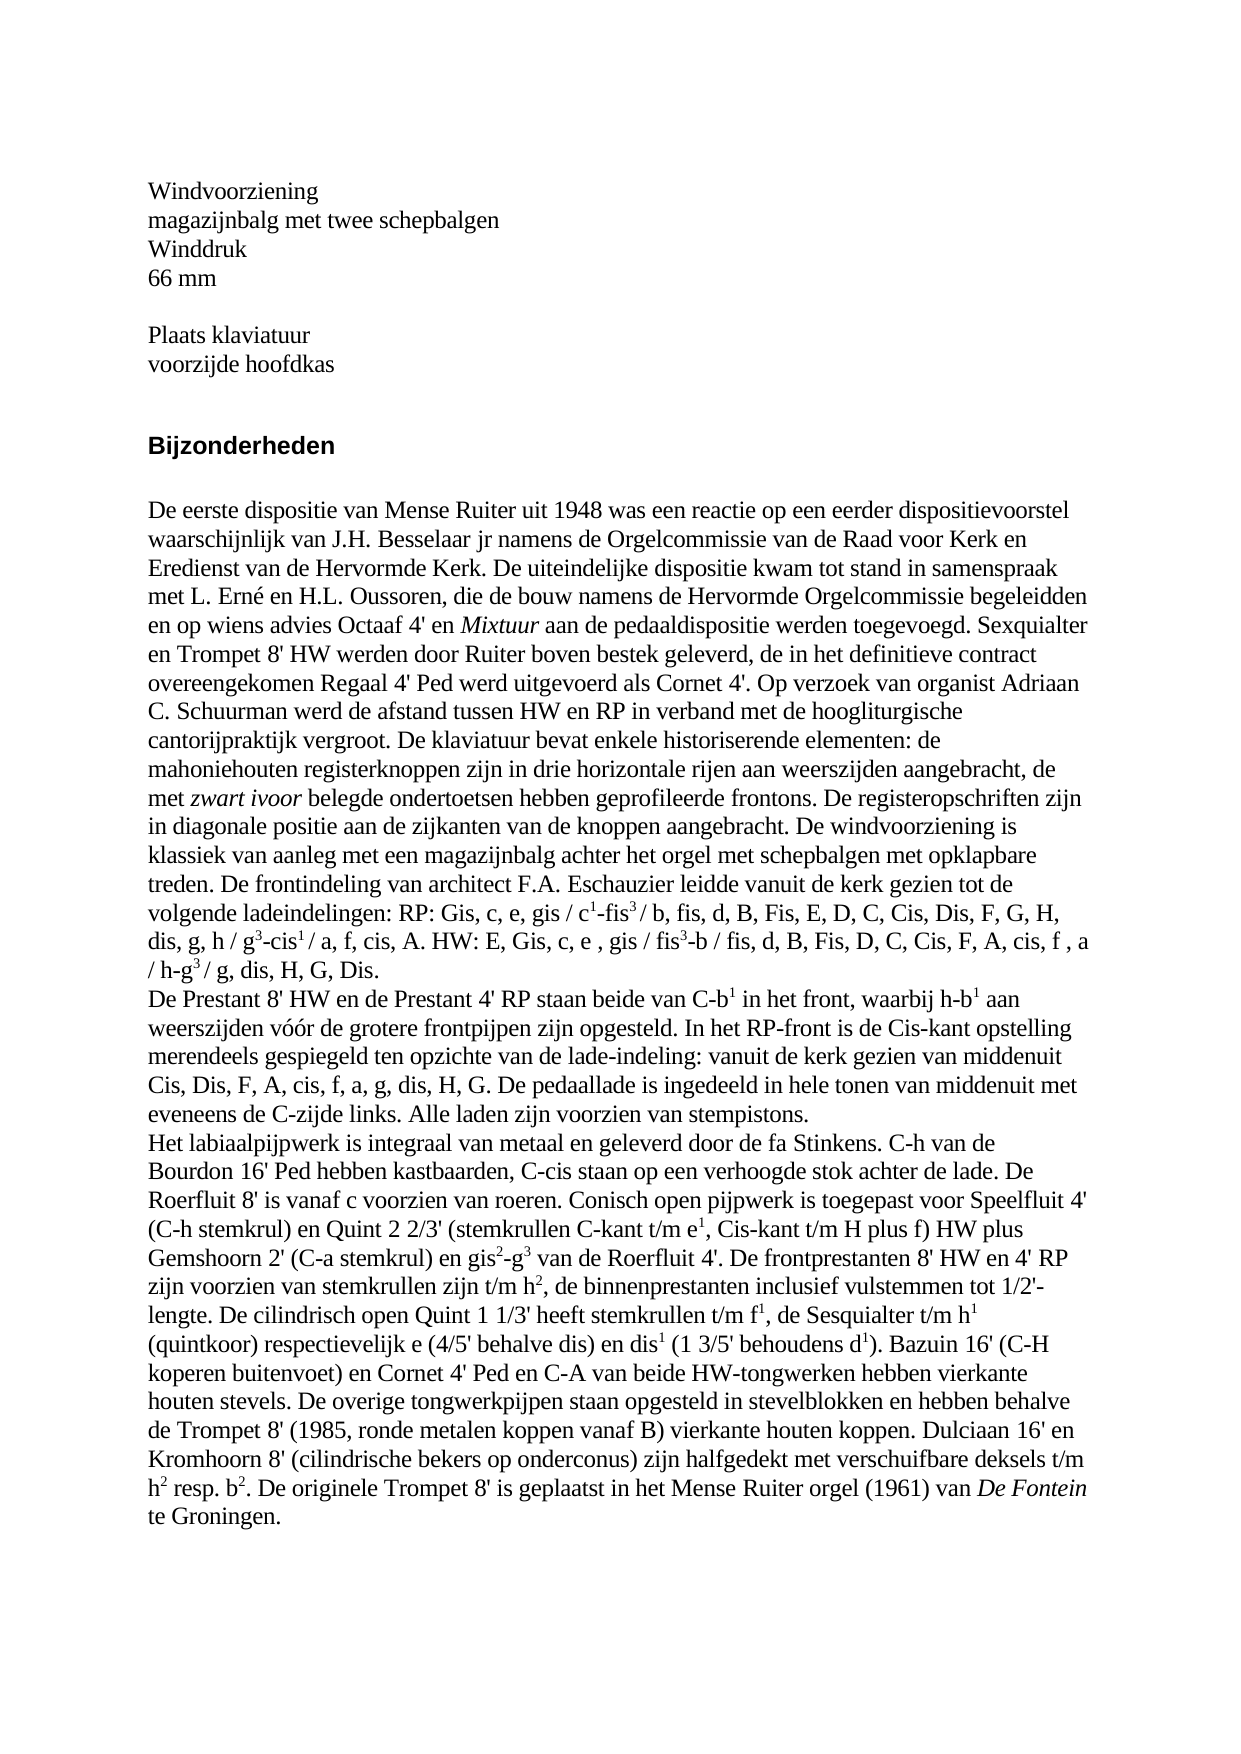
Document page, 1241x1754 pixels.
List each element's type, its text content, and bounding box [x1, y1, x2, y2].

text Plaats klaviatuur [148, 320, 1093, 349]
text Het labiaalpijpwerk is integraal van metaal en geleverd door de fa Stinkens. C-h van de Bourdon 16' Ped hebben kastbaarden, C-cis staan op een verhoogde stok achter de lade. De Roerfluit 8' is vanaf c voorzien van roeren. Conisch open pijpwerk is toegepast voor Speelfluit 4' (C-h stemkrul) en Quint 2 2/3' (stemkrullen C-kant t/m e1, Cis-kant t/m H plus f) HW plus Gemshoorn 2' (C-a stemkrul) en gis2-g3 van de Roerfluit 4'. De frontprestanten 8' HW en 4' RP zijn voorzien van stemkrullen zijn t/m h2, de binnenprestanten inclusief vulstemmen tot 1/2'-lengte. De cilindrisch open Quint 1 1/3' heeft stemkrullen t/m f1, de Sesquialter t/m h1 (quintkoor) respectievelijk e (4/5' behalve dis) en dis1 (1 3/5' behoudens d1). Bazuin 16' (C-H koperen buitenvoet) en Cornet 4' Ped en C-A van beide HW-tongwerken hebben vierkante houten stevels. De overige tongwerkpijpen staan opgesteld in stevelblokken en hebben behalve de Trompet 8' (1985, ronde metalen koppen vanaf B) vierkante houten koppen. Dulciaan 16' en Kromhoorn 8' (cilindrische bekers op onderconus) zijn halfgedekt met verschuifbare deksels t/m h2 resp. b2. De originele Trompet 8' is geplaatst in het Mense Ruiter orgel (1961) van De Fontein te Groningen. [148, 1128, 1093, 1530]
text Winddruk [148, 234, 1093, 263]
text De eerste dispositie van Mense Ruiter uit 1948 was een reactie op een eerder dispositievoorstel waarschijnlijk van J.H. Besselaar jr namens de Orgelcommissie van de Raad voor Kerk en Eredienst van de Hervormde Kerk. De uiteindelijke dispositie kwam tot stand in samenspraak met L. Erné en H.L. Oussoren, die de bouw namens de Hervormde Orgelcommissie begeleidden en op wiens advies Octaaf 4' en Mixtuur aan de pedaaldispositie werden toegevoegd. Sexquialter en Trompet 8' HW werden door Ruiter boven bestek geleverd, de in het definitieve contract overeengekomen Regaal 4' Ped werd uitgevoerd als Cornet 4'. Op verzoek van organist Adriaan C. Schuurman werd de afstand tussen HW en RP in verband met de hoogliturgische cantorijpraktijk vergroot. De klaviatuur bevat enkele historiserende elementen: de mahoniehouten registerknoppen zijn in drie horizontale rijen aan weerszijden aangebracht, de met zwart ivoor belegde ondertoetsen hebben geprofileerde frontons. De registeropschriften zijn in diagonale positie aan de zijkanten van de knoppen aangebracht. De windvoorziening is klassiek van aanleg met een magazijnbalg achter het orgel met schepbalgen met opklapbare treden. De frontindeling van architect F.A. Eschauzier leidde vanuit de kerk gezien tot de volgende ladeindelingen: RP: Gis, c, e, gis / c1-fis3 / b, fis, d, B, Fis, E, D, C, Cis, Dis, F, G, H, dis, g, h / g3-cis1 / a, f, cis, A. HW: E, Gis, c, e , gis / fis3-b / fis, d, B, Fis, D, C, Cis, F, A, cis, f , a / h-g3 / g, dis, H, G, Dis. [148, 495, 1093, 984]
text Windvoorziening [148, 176, 1093, 205]
text De Prestant 8' HW en de Prestant 4' RP staan beide van C-b1 in het front, waarbij h-b1 aan weerszijden vóór de grotere frontpijpen zijn opgesteld. In het RP-front is de Cis-kant opstelling merendeels gespiegeld ten opzichte van de lade-indeling: vanuit de kerk gezien van middenuit Cis, Dis, F, A, cis, f, a, g, dis, H, G. De pedaallade is ingedeeld in hele tonen van middenuit met eveneens de C-zijde links. Alle laden zijn voorzien van stempistons. [148, 984, 1093, 1128]
text magazijnbalg met twee schepbalgen [148, 205, 1093, 234]
text 66 mm [148, 263, 1093, 291]
text voorzijde hoofdkas [148, 349, 1093, 378]
subtitle Bijzonderheden [148, 431, 1093, 460]
